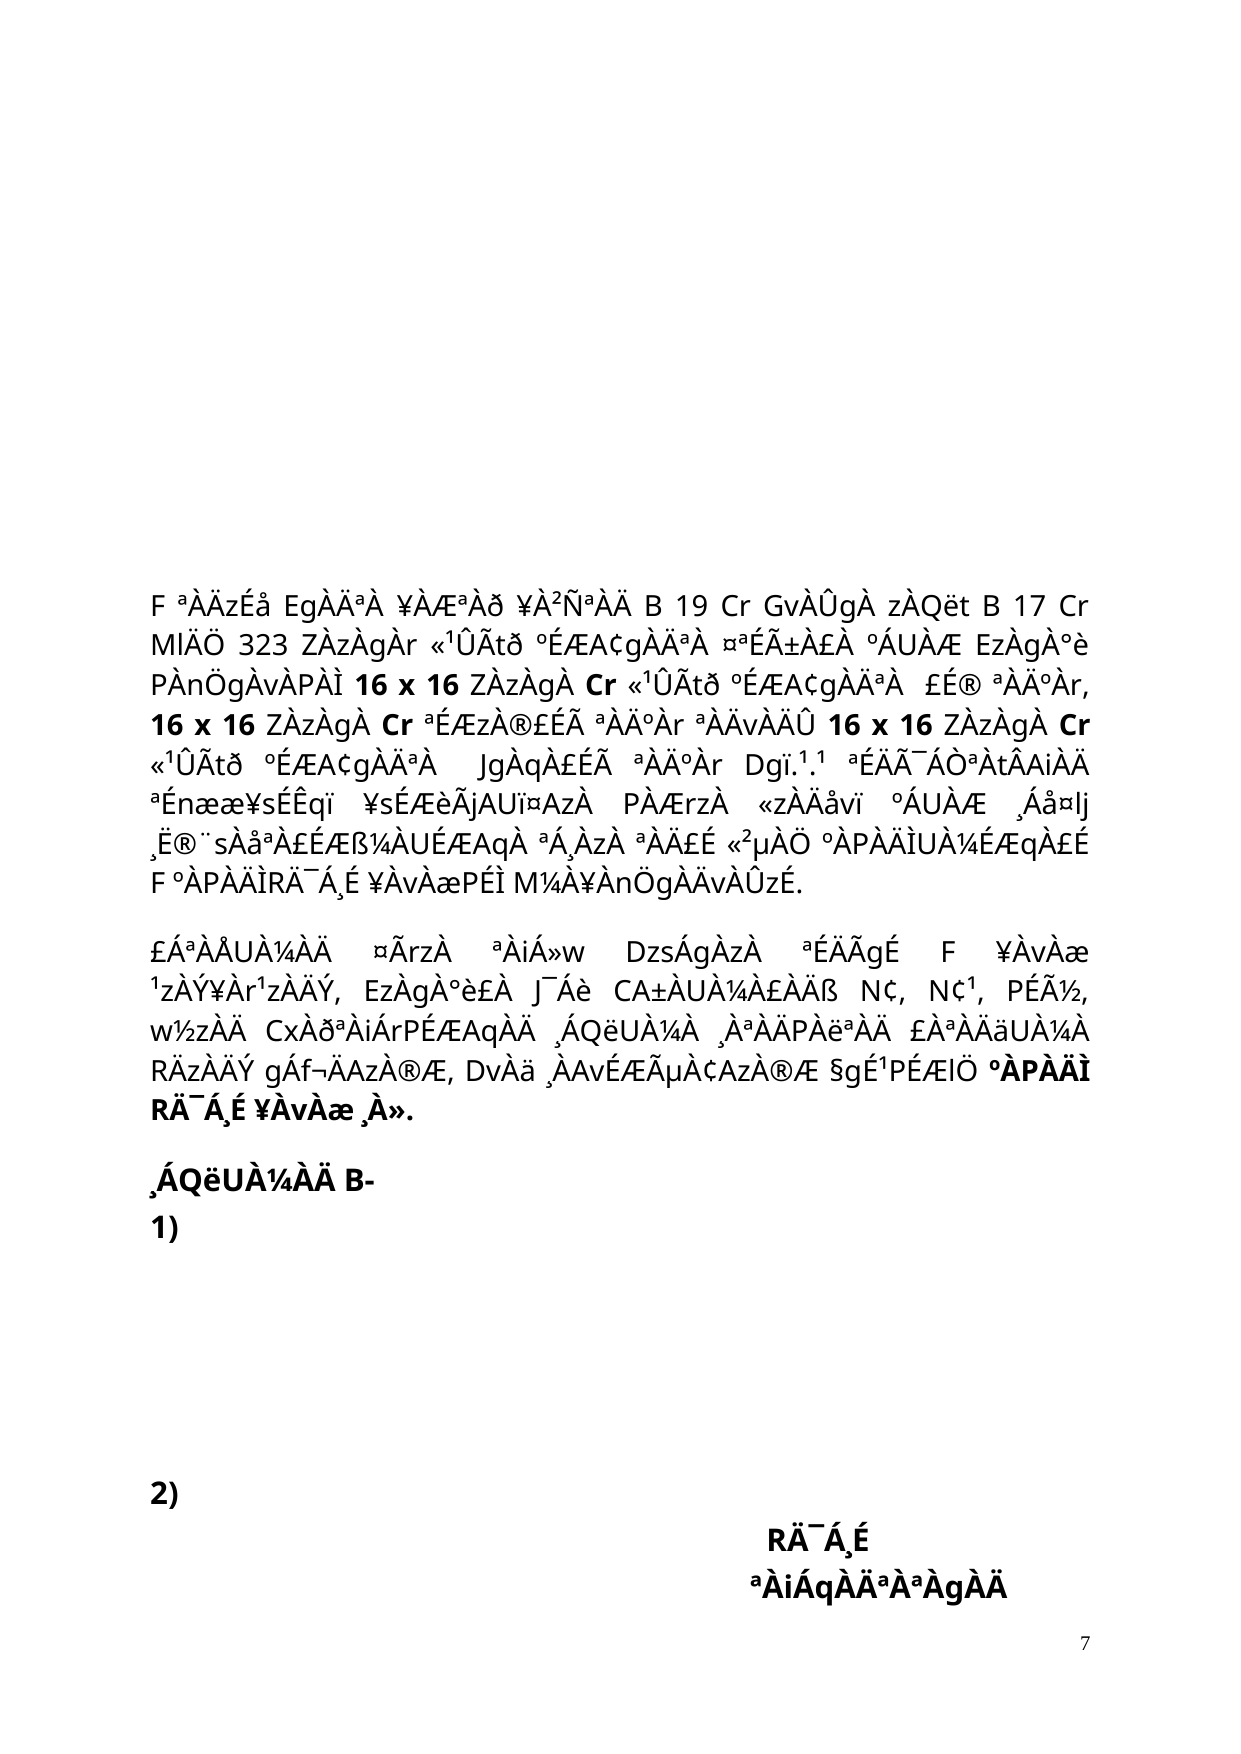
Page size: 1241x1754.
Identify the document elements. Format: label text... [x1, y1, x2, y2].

title F ªÀÄzÉå EgÀÄªÀ ¥ÀÆªÀð ¥À²ÑªÀÄ B 19 Cr GvÀÛgÀ zÀQët B 17 Cr MlÄÖ 323 ZÀzÀgÀr «¹ÛÃtð ºÉÆA¢gÀÄªÀ ¤ªÉÃ±À£À ºÁUÀÆ EzÀgÀ°è PÀnÖgÀvÀPÀÌ 16 x 16 ZÀzÀgÀ Cr «¹ÛÃtð ºÉÆA¢gÀÄªÀ £É® ªÀÄºÀr, 16 x 16 ZÀzÀgÀ Cr ªÉÆzÀ®£ÉÃ ªÀÄºÀr ªÀÄvÀÄÛ 16 x 16 ZÀzÀgÀ Cr «¹ÛÃtð ºÉÆA¢gÀÄªÀ JgÀqÀ£ÉÃ ªÀÄºÀr Dgï.¹.¹ ªÉÄÃ¯ÁÒªÀtÂAiÀÄ ªÉnææ¥sÉÊqï ¥sÉÆèÃjAUï¤AzÀ PÀÆrzÀ «zÀÄåvï ºÁUÀÆ ¸Áå¤lj ¸Ë®¨sÀåªÀ£ÉÆß¼ÀUÉÆAqÀ ªÁ¸ÀzÀ ªÀÄ£É «²µÀÖ ºÀPÀÄÌUÀ¼ÉÆqÀ£É F ºÀPÀÄÌRÄ¯Á¸É ¥ÀvÀæPÉÌ M¼À¥ÀnÖgÀÄvÀÛzÉ. [150, 585, 1090, 902]
text 1) [150, 1204, 1090, 1247]
text ¸ÁQëUÀ¼ÀÄ B- [150, 1158, 1090, 1200]
text 2) [150, 1471, 1090, 1514]
text RÄ¯Á¸É ªÀiÁqÀÄªÀªÀgÀÄ [750, 1518, 1090, 1607]
text £ÁªÀÅUÀ¼ÀÄ ¤ÃrzÀ ªÀiÁ»w DzsÁgÀzÀ ªÉÄÃgÉ F ¥ÀvÀæ ¹zÀÝ¥Àr¹zÀÄÝ, EzÀgÀ°è£À J¯Áè CA±ÀUÀ¼À£ÀÄß N¢, N¢¹, PÉÃ½, w½zÀÄ CxÀðªÀiÁrPÉÆAqÀÄ ¸ÁQëUÀ¼À ¸ÀªÀÄPÀëªÀÄ £ÀªÀÄäUÀ¼À RÄzÀÄÝ gÁf¬ÄAzÀ®Æ, DvÀä ¸ÀAvÉÆÃµÀ¢AzÀ®Æ §gÉ¹PÉÆlÖ ºÀPÀÄÌ RÄ¯Á¸É ¥ÀvÀæ ¸À». [150, 931, 1090, 1129]
